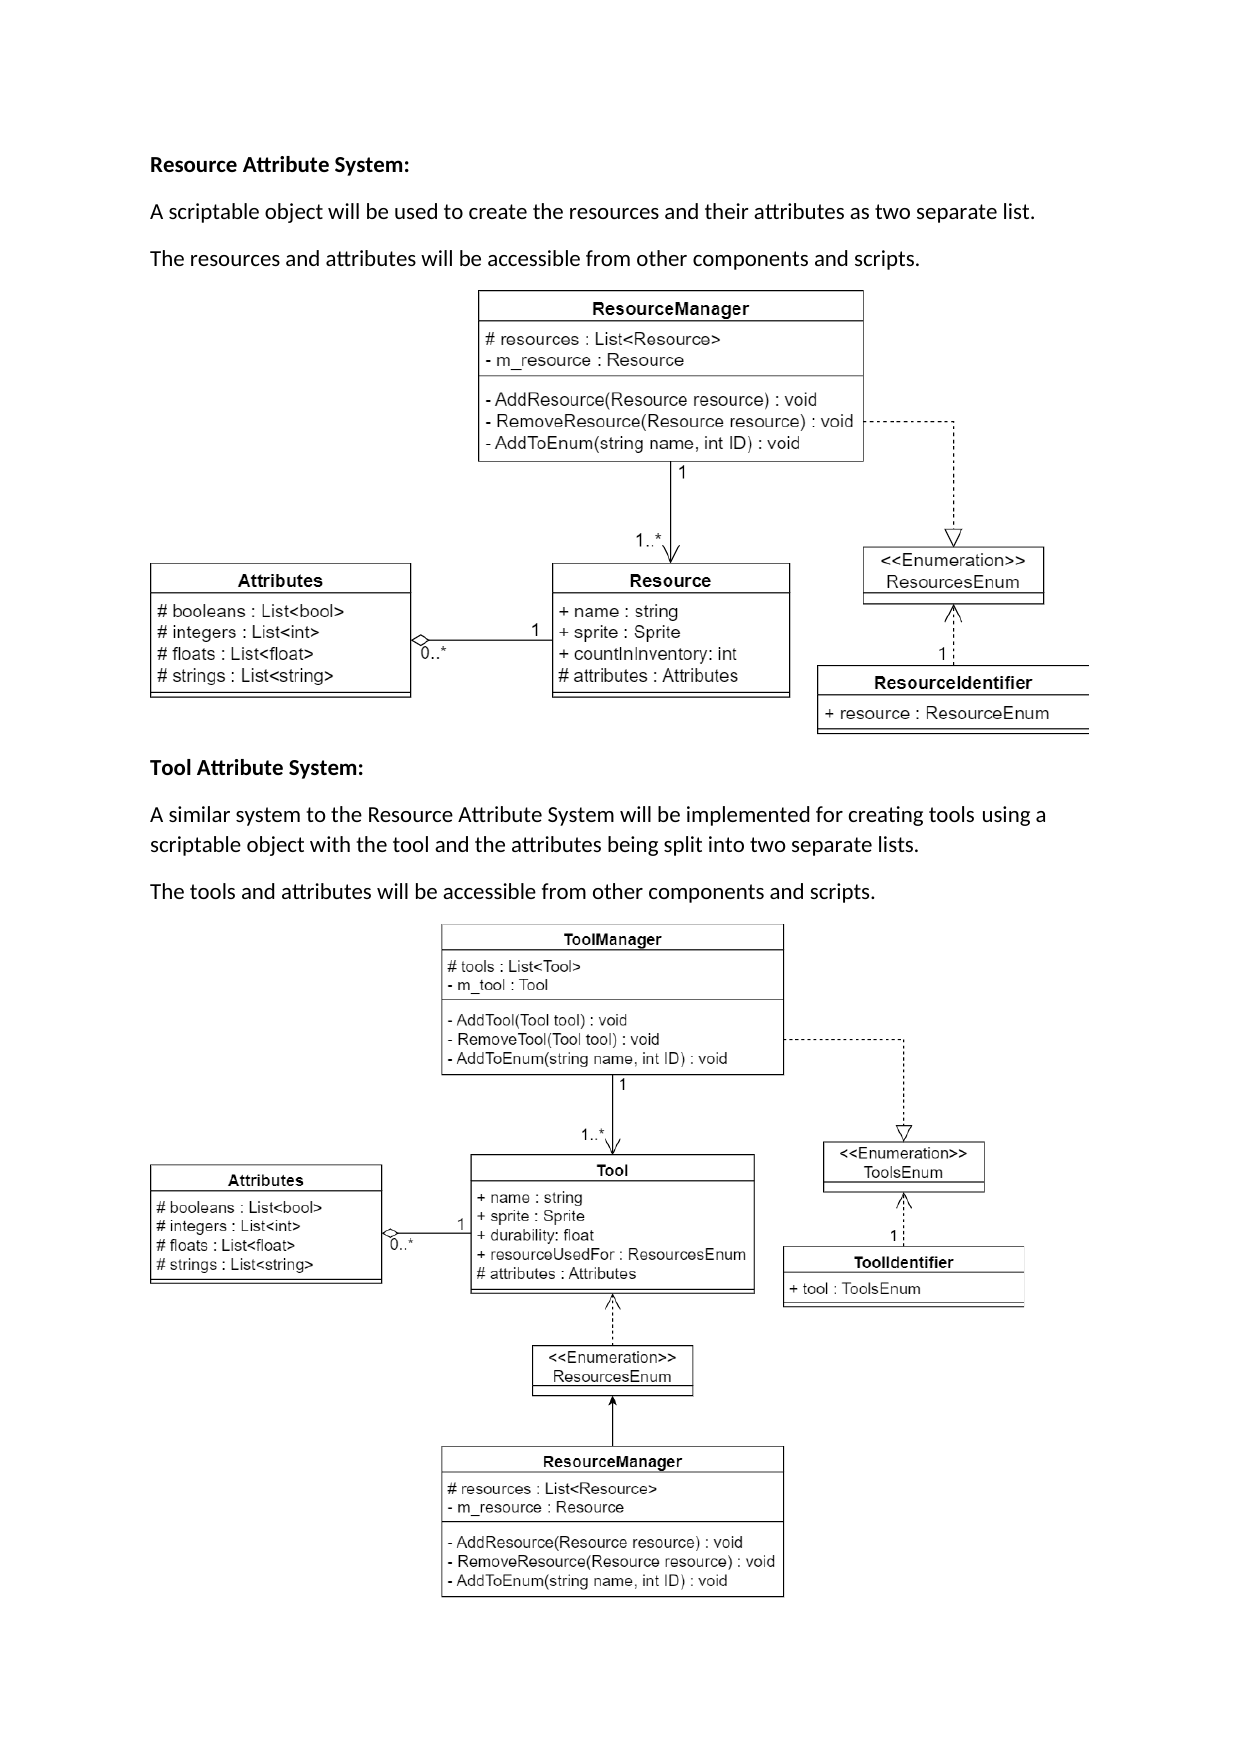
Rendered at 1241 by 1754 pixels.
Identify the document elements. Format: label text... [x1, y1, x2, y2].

text Tool Attribute System: [150, 753, 1090, 781]
text A similar system to the Resource Attribute System will be implemented for creating tools using a scriptable object with the tool and the attributes being split into two separate lists. [150, 800, 1090, 858]
text The tools and attributes will be accessible from other components and scripts. [150, 877, 1090, 905]
text Resource Attribute System: [150, 150, 1090, 178]
text The resources and attributes will be accessible from other components and scripts. [150, 244, 1090, 272]
text A scriptable object will be used to create the resources and their attributes as two separate list. [150, 197, 1090, 225]
picture [150, 290, 1089, 735]
picture [150, 924, 1025, 1600]
